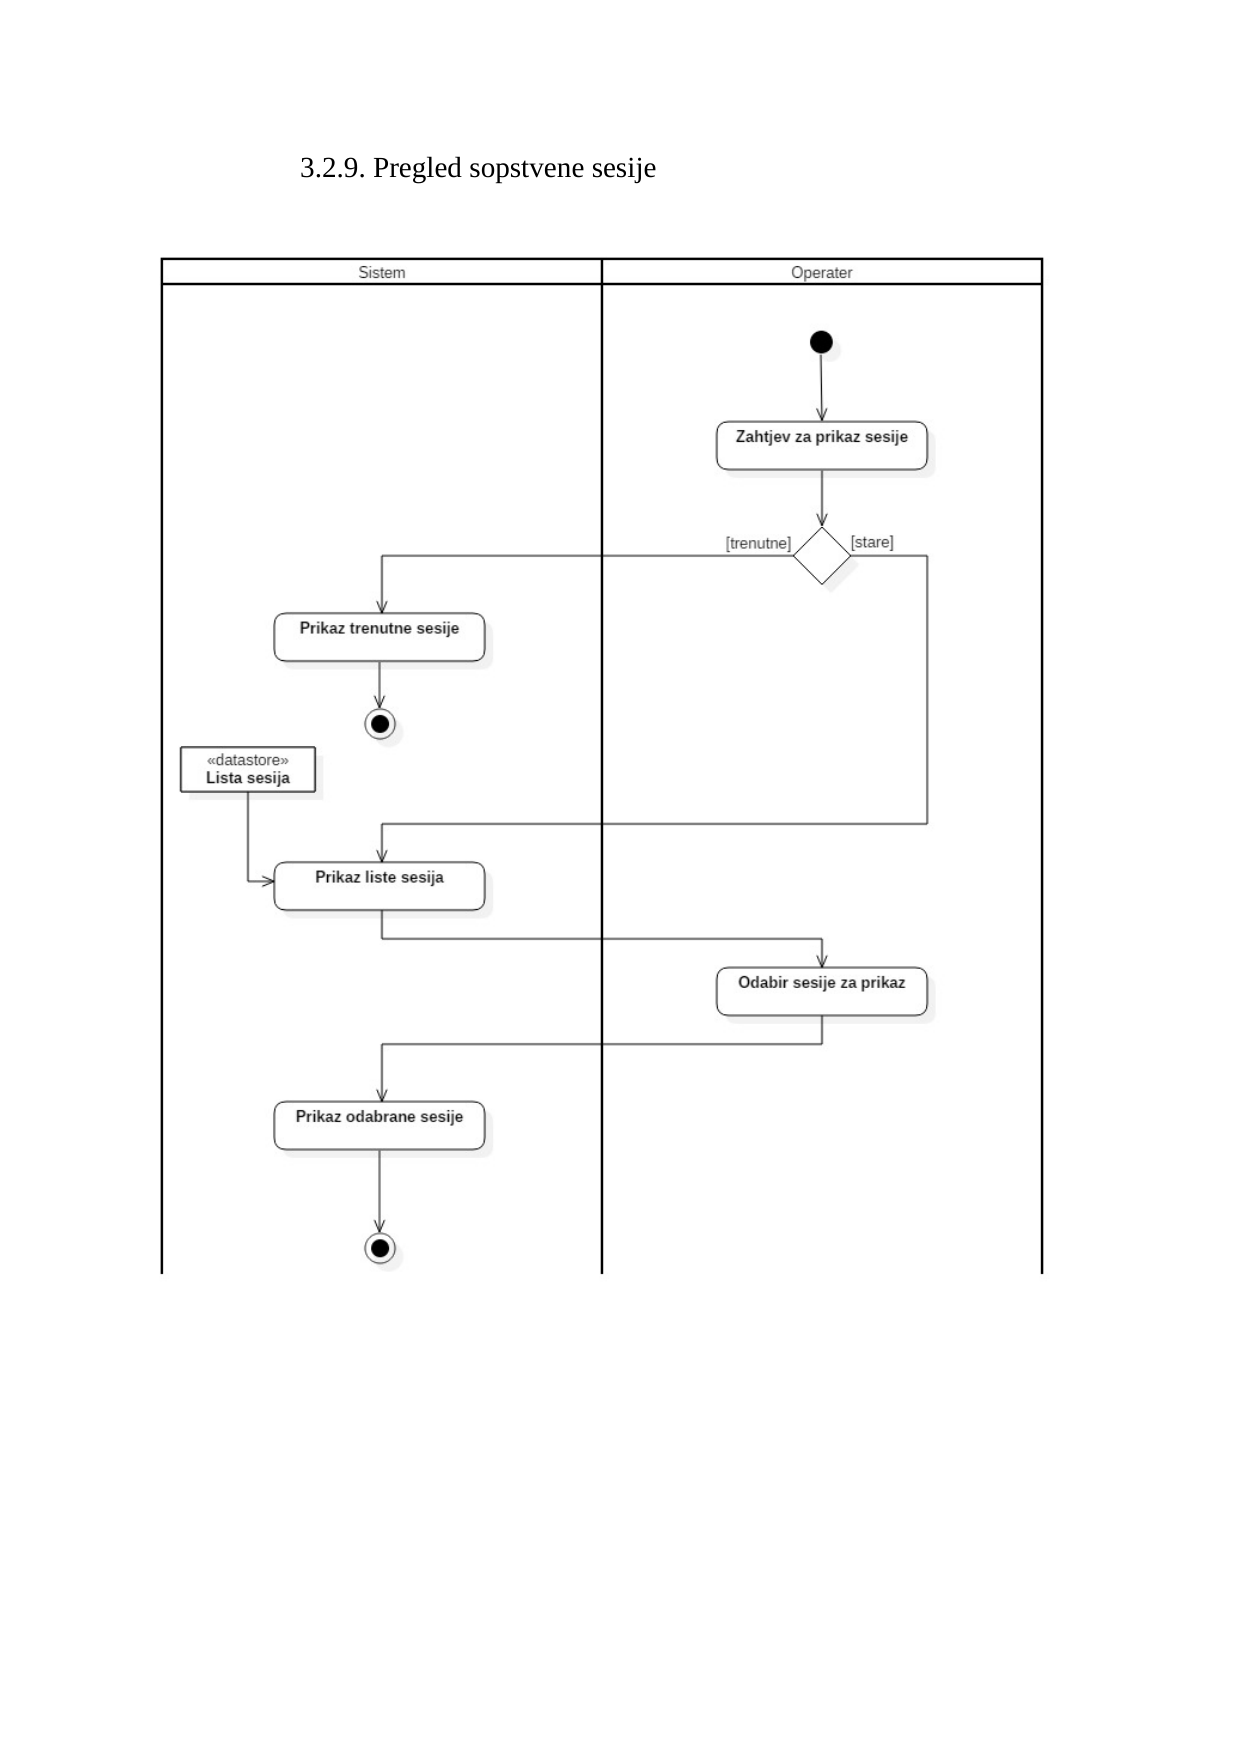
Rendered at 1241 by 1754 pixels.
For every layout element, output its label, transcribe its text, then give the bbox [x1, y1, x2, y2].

text 3.2.9. Pregled sopstvene sesije [150, 150, 1090, 183]
picture [150, 247, 1090, 1322]
